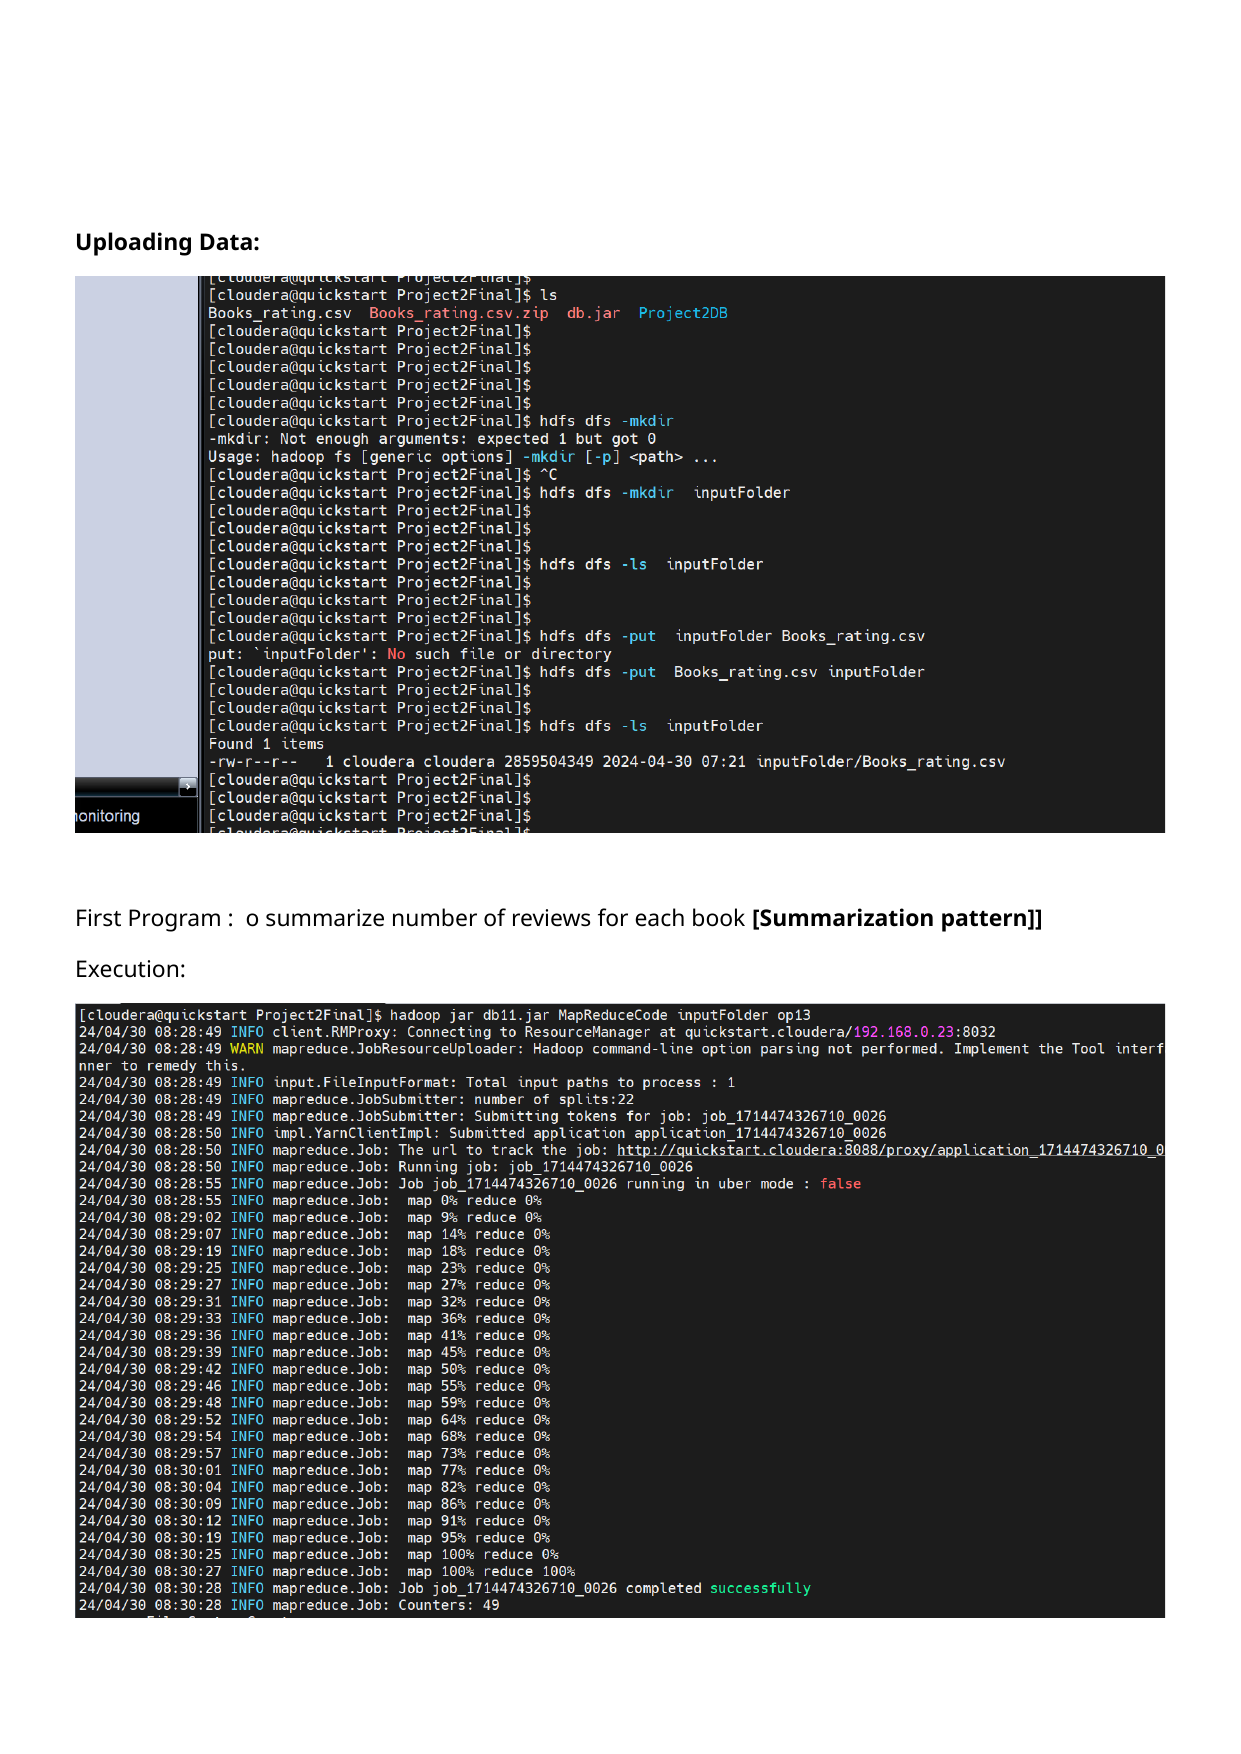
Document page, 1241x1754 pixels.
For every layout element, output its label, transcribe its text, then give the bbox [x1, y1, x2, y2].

text Uploading Data: [75, 226, 1165, 257]
picture [75, 276, 1166, 833]
text Execution: [75, 953, 1165, 984]
picture [75, 1003, 1166, 1618]
text First Program : o summarize number of reviews for each book [Summarization pattern]] [75, 902, 1165, 933]
